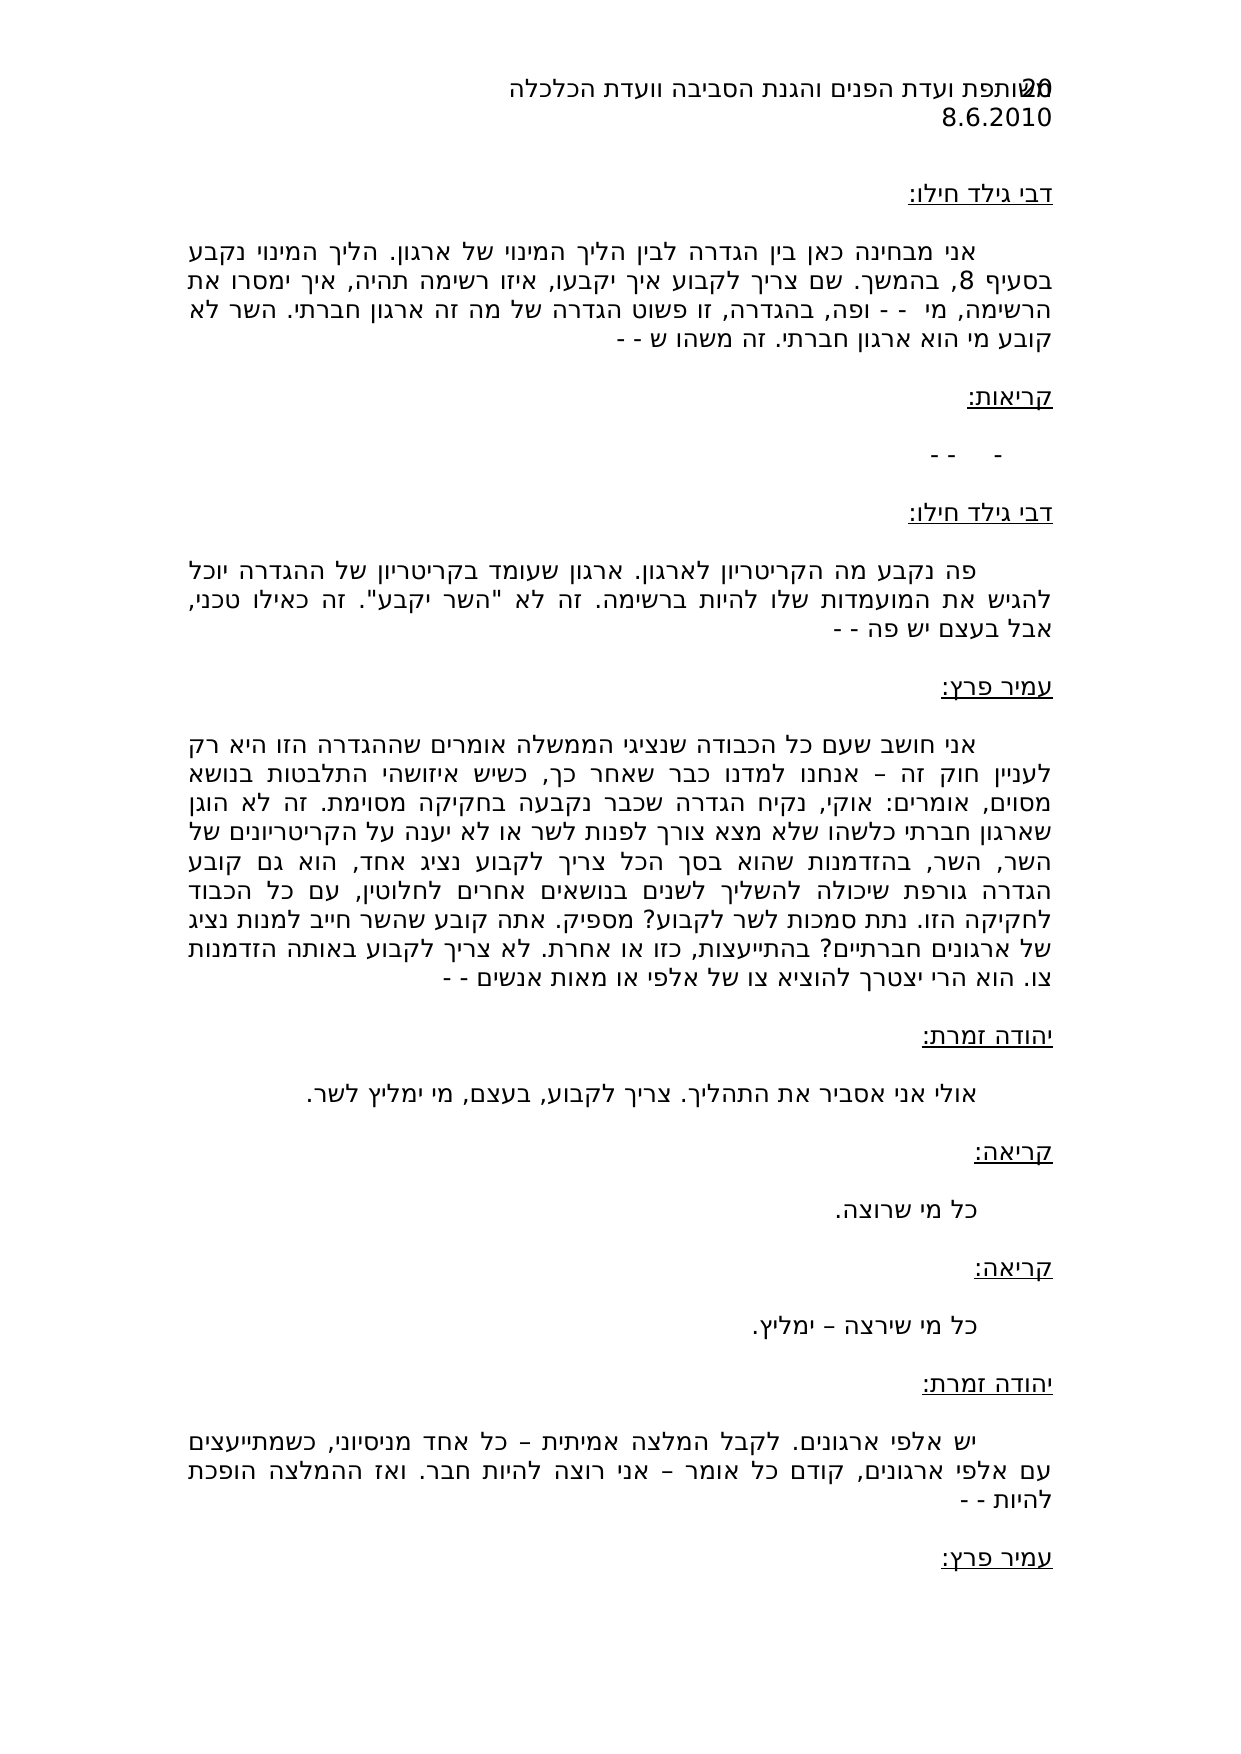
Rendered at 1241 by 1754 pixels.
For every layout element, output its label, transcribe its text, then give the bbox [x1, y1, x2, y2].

text יש אלפי ארגונים. לקבל המלצה אמיתית – כל אחד מניסיוני, כשמתייעצים עם אלפי ארגונים, קודם כל אומר – אני רוצה להיות חבר. ואז ההמלצה הופכת להיות - - [187, 1427, 1053, 1514]
text אני מבחינה כאן בין הגדרה לבין הליך המינוי של ארגון. הליך המינוי נקבע בסעיף 8, בהמשך. שם צריך לקבוע איך יקבעו, איזו רשימה תהיה, איך ימסרו את הרשימה, מי - - ופה, בהגדרה, זו פשוט הגדרה של מה זה ארגון חברתי. השר לא קובע מי הוא ארגון חברתי. זה משהו ש - - [187, 237, 1053, 353]
text פה נקבע מה הקריטריון לארגון. ארגון שעומד בקריטריון של ההגדרה יוכל להגיש את המועמדות שלו להיות ברשימה. זה לא "השר יקבע". זה כאילו טכני, אבל בעצם יש פה - - [187, 556, 1053, 643]
text כל מי שירצה – ימליץ. [187, 1311, 1053, 1340]
text אני חושב שעם כל הכבודה שנציגי הממשלה אומרים שההגדרה הזו היא רק לעניין חוק זה – אנחנו למדנו כבר שאחר כך, כשיש איזושהי התלבטות בנושא מסוים, אומרים: אוקי, נקיח הגדרה שכבר נקבעה בחקיקה מסוימת. זה לא הוגן שארגון חברתי כלשהו שלא מצא צורך לפנות לשר או לא יענה על הקריטריונים של השר, השר, בהזדמנות שהוא בסך הכל צריך לקבוע נציג אחד, הוא גם קובע הגדרה גורפת שיכולה להשליך לשנים בנושאים אחרים לחלוטין, עם כל הכבוד לחקיקה הזו. נתת סמכות לשר לקבוע? מספיק. אתה קובע שהשר חייב למנות נציג של ארגונים חברתיים? בהתייעצות, כזו או אחרת. לא צריך לקבוע באותה הזדמנות צו. הוא הרי יצטרך להוציא צו של אלפי או מאות אנשים - - [187, 730, 1053, 992]
text דבי גילד חילו: [187, 179, 1053, 208]
text קריאה: [187, 1137, 1053, 1166]
text אולי אני אסביר את התהליך. צריך לקבוע, בעצם, מי ימליץ לשר. [187, 1079, 1053, 1108]
text עמיר פרץ: [187, 1543, 1053, 1572]
text עמיר פרץ: [187, 672, 1053, 701]
text דבי גילד חילו: [187, 498, 1053, 527]
list - - [187, 440, 993, 469]
text יהודה זמרת: [187, 1021, 1053, 1050]
text קריאות: [187, 382, 1053, 411]
text כל מי שרוצה. [187, 1195, 1053, 1224]
text יהודה זמרת: [187, 1369, 1053, 1398]
text קריאה: [187, 1253, 1053, 1282]
